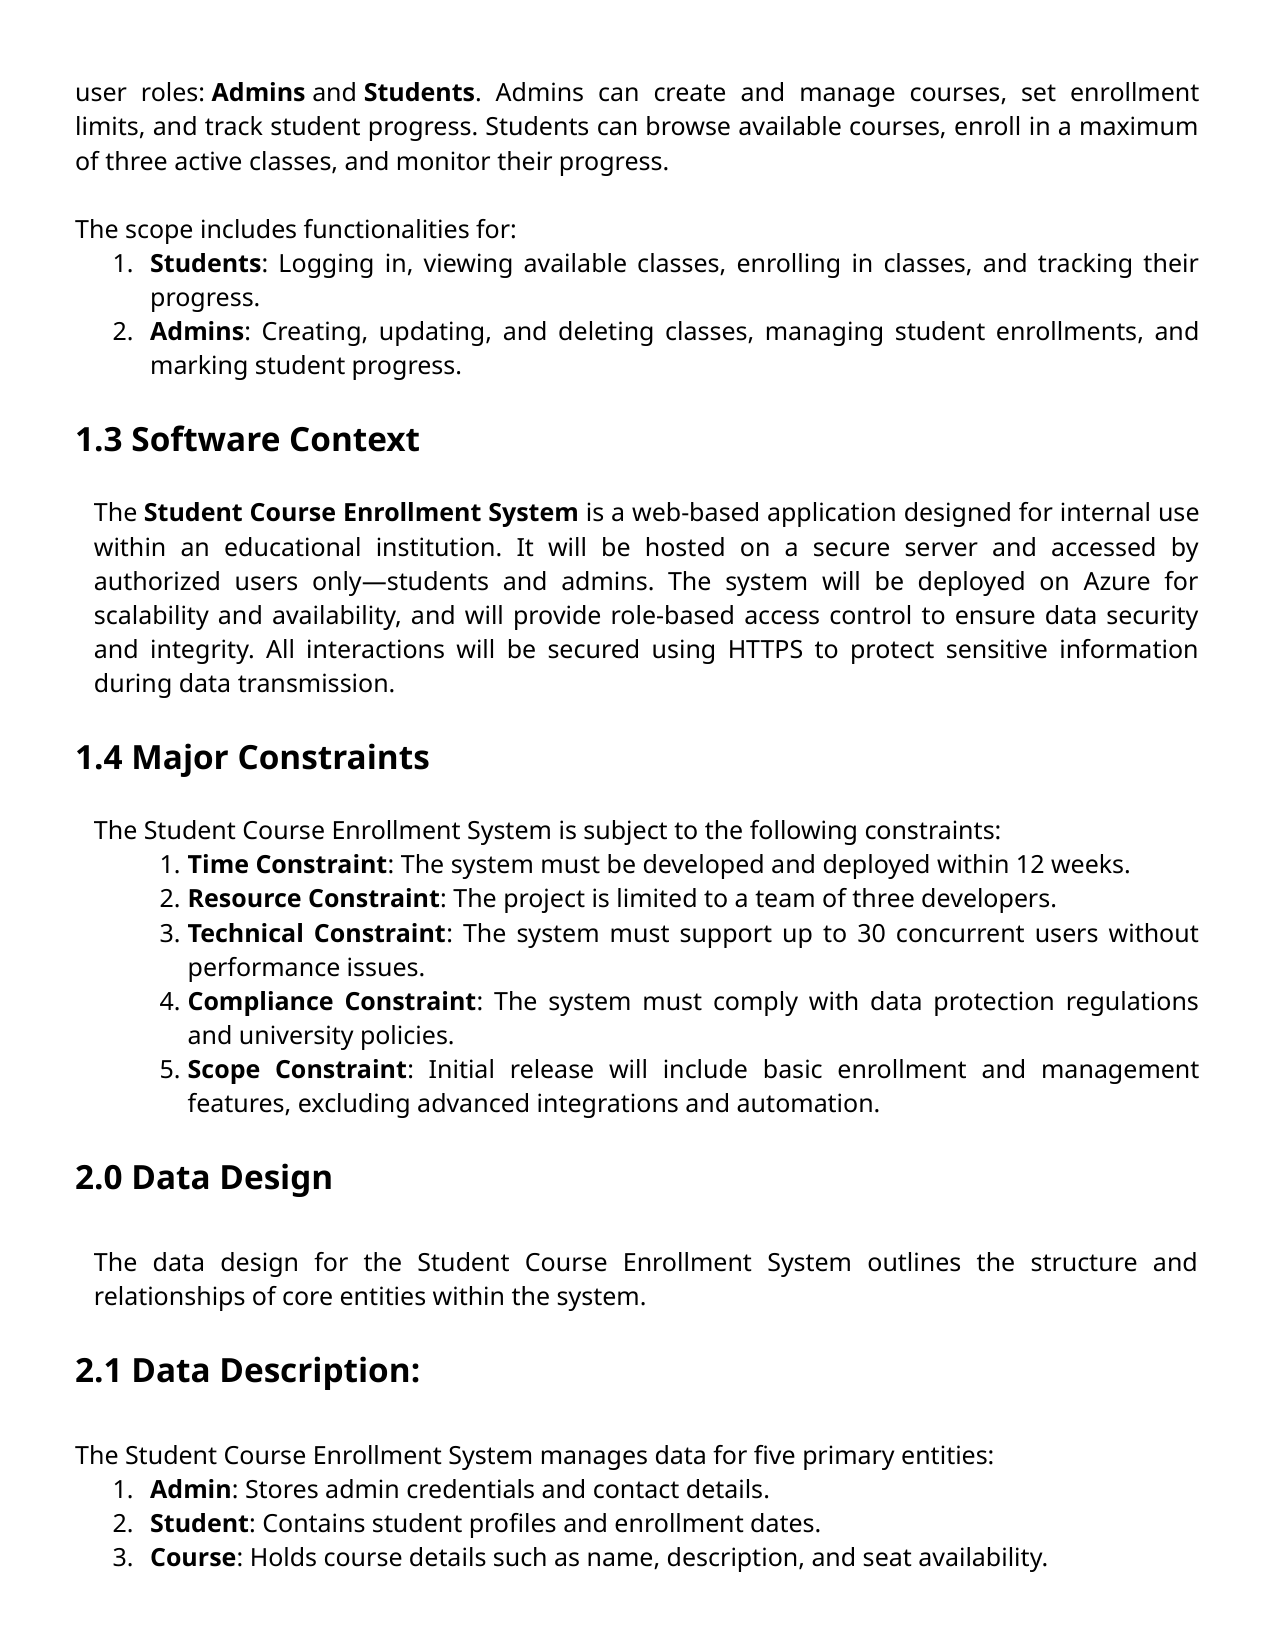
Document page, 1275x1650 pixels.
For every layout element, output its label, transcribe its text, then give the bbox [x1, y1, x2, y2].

text The scope includes functionalities for: [75, 211, 1200, 245]
text 1.3 Software Context [75, 416, 1200, 461]
list Admin: Stores admin credentials and contact details. [112, 1472, 1200, 1506]
list Technical Constraint: The system must support up to 30 concurrent users without performance issues. [159, 915, 1200, 983]
list Students: Logging in, viewing available classes, enrolling in classes, and tracking their progress. [112, 245, 1200, 313]
text The Student Course Enrollment System is subject to the following constraints: [75, 813, 1200, 847]
list Scope Constraint: Initial release will include basic enrollment and management features, excluding advanced integrations and automation. [159, 1051, 1200, 1119]
text The data design for the Student Course Enrollment System outlines the structure and relationships of core entities within the system. [94, 1244, 1200, 1313]
list Compliance Constraint: The system must comply with data protection regulations and university policies. [159, 983, 1200, 1051]
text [75, 75, 1200, 177]
text The Student Course Enrollment System manages data for five primary entities: [75, 1437, 1200, 1472]
text 2.0 Data Design [75, 1154, 1200, 1199]
text 1.4 Major Constraints [75, 733, 1200, 779]
list Course: Holds course details such as name, description, and seat availability. [112, 1540, 1200, 1574]
text The Student Course Enrollment System is a web-based application designed for internal use within an educational institution. It will be hosted on a secure server and accessed by authorized users only—students and admins. The system will be deployed on Azure for scalability and availability, and will provide role-based access control to ensure data security and integrity. All interactions will be secured using HTTPS to protect sensitive information during data transmission. [94, 495, 1200, 699]
list Admins: Creating, updating, and deleting classes, managing student enrollments, and marking student progress. [112, 313, 1200, 382]
list Time Constraint: The system must be developed and deployed within 12 weeks. [159, 847, 1200, 881]
text 2.1 Data Description: [75, 1347, 1200, 1392]
list Student: Contains student profiles and enrollment dates. [112, 1506, 1200, 1540]
list Resource Constraint: The project is limited to a team of three developers. [159, 881, 1200, 915]
